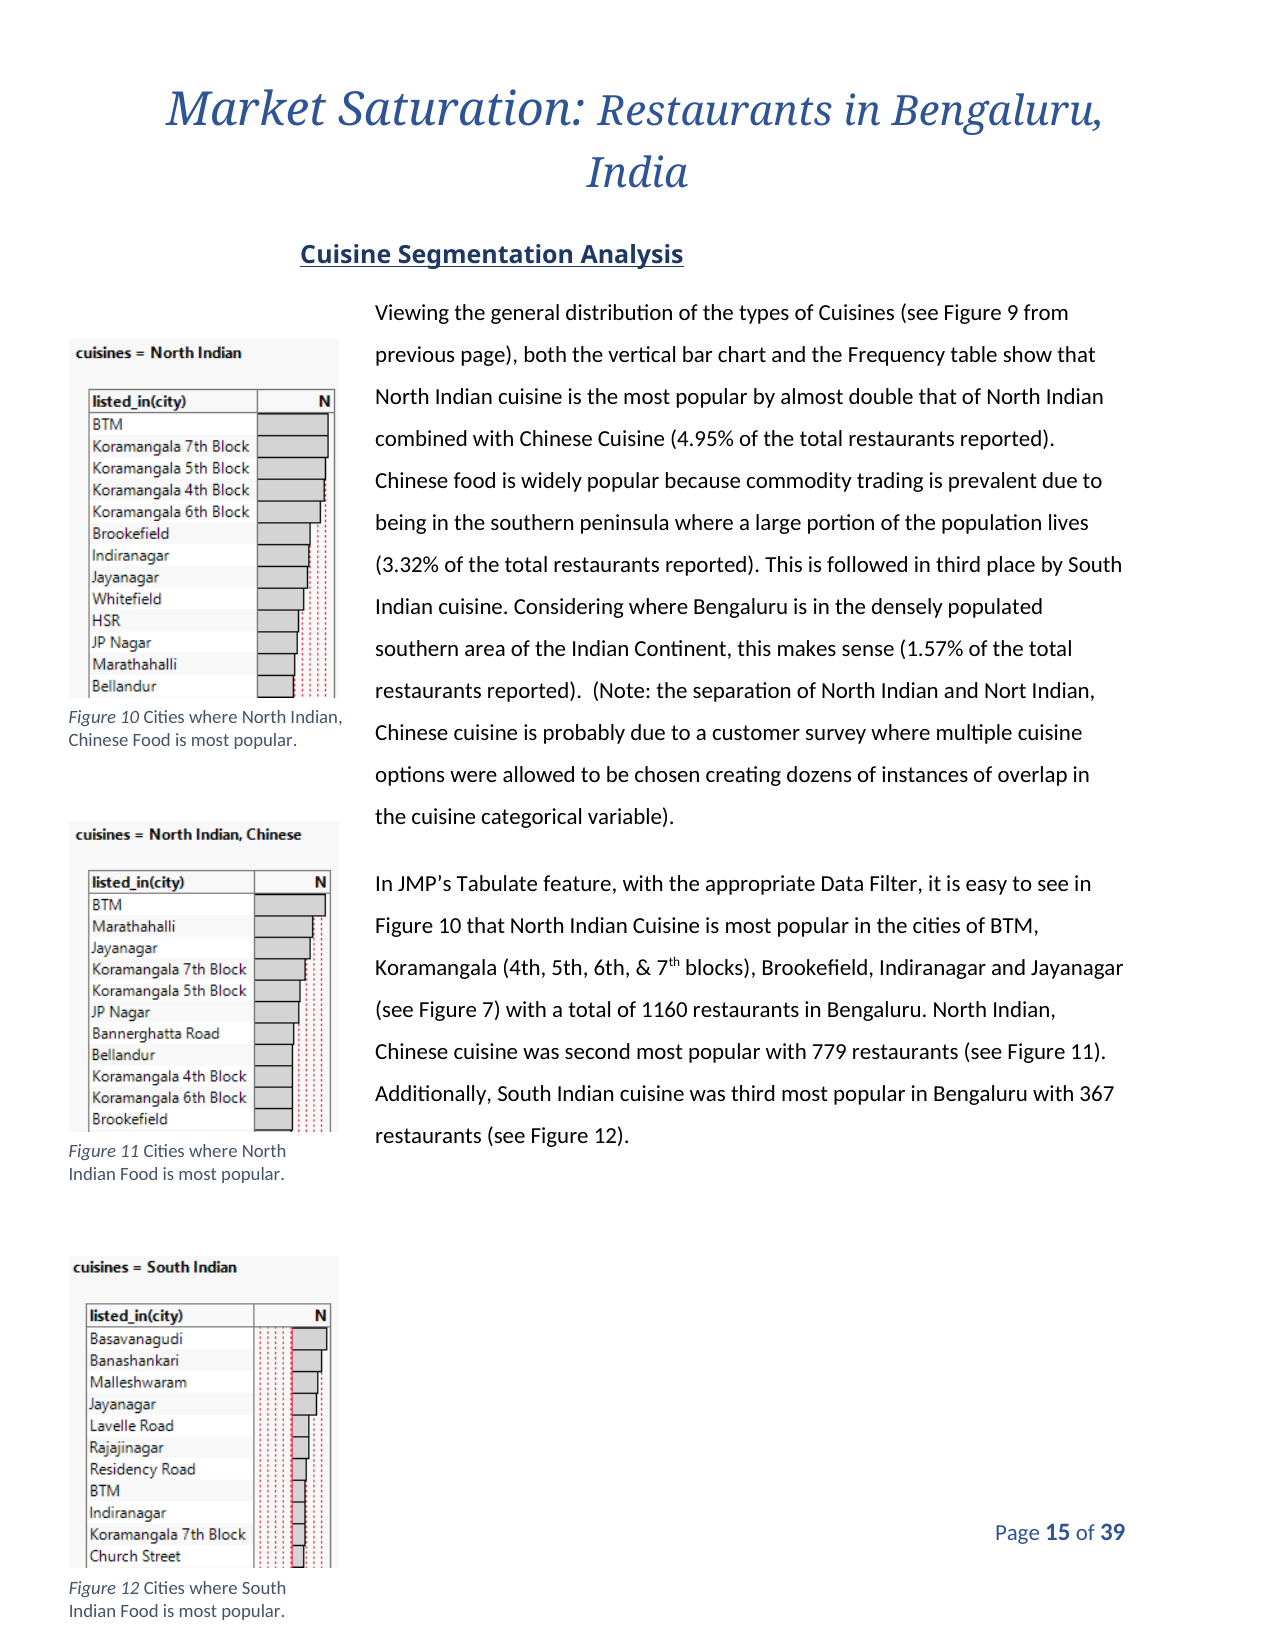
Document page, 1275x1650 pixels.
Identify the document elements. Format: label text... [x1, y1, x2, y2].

text In JMP’s Tabulate feature, with the appropriate Data Filter, it is easy to see in Figure 10 that North Indian Cuisine is most popular in the cities of BTM, Koramangala (4th, 5th, 6th, & 7th blocks), Brookefield, Indiranagar and Jayanagar (see Figure 7) with a total of 1160 restaurants in Bengaluru. North Indian, Chinese cuisine was second most popular with 779 restaurants (see Figure 11). Additionally, South Indian cuisine was third most popular in Bengaluru with 367 restaurants (see Figure 12). [375, 869, 1125, 1149]
picture [68, 339, 339, 698]
picture [68, 821, 339, 1132]
text Viewing the general distribution of the types of Cuisines (see Figure 9 from previous page), both the vertical bar chart and the Frequency table show that North Indian cuisine is the most popular by almost double that of North Indian combined with Chinese Cuisine (4.95% of the total restaurants reported). Chinese food is widely popular because commodity trading is prevalent due to being in the southern peninsula where a large portion of the population lives (3.32% of the total restaurants reported). This is followed in third place by South Indian cuisine. Considering where Bengaluru is in the densely populated southern area of the Indian Continent, this makes sense (1.57% of the total restaurants reported). (Note: the separation of North Indian and Nort Indian, Chinese cuisine is probably due to a customer survey where multiple cuisine options were allowed to be chosen creating dozens of instances of overlap in the cuisine categorical variable). [375, 298, 1125, 830]
subtitle Cuisine Segmentation Analysis [300, 237, 1125, 271]
picture [68, 1256, 339, 1568]
